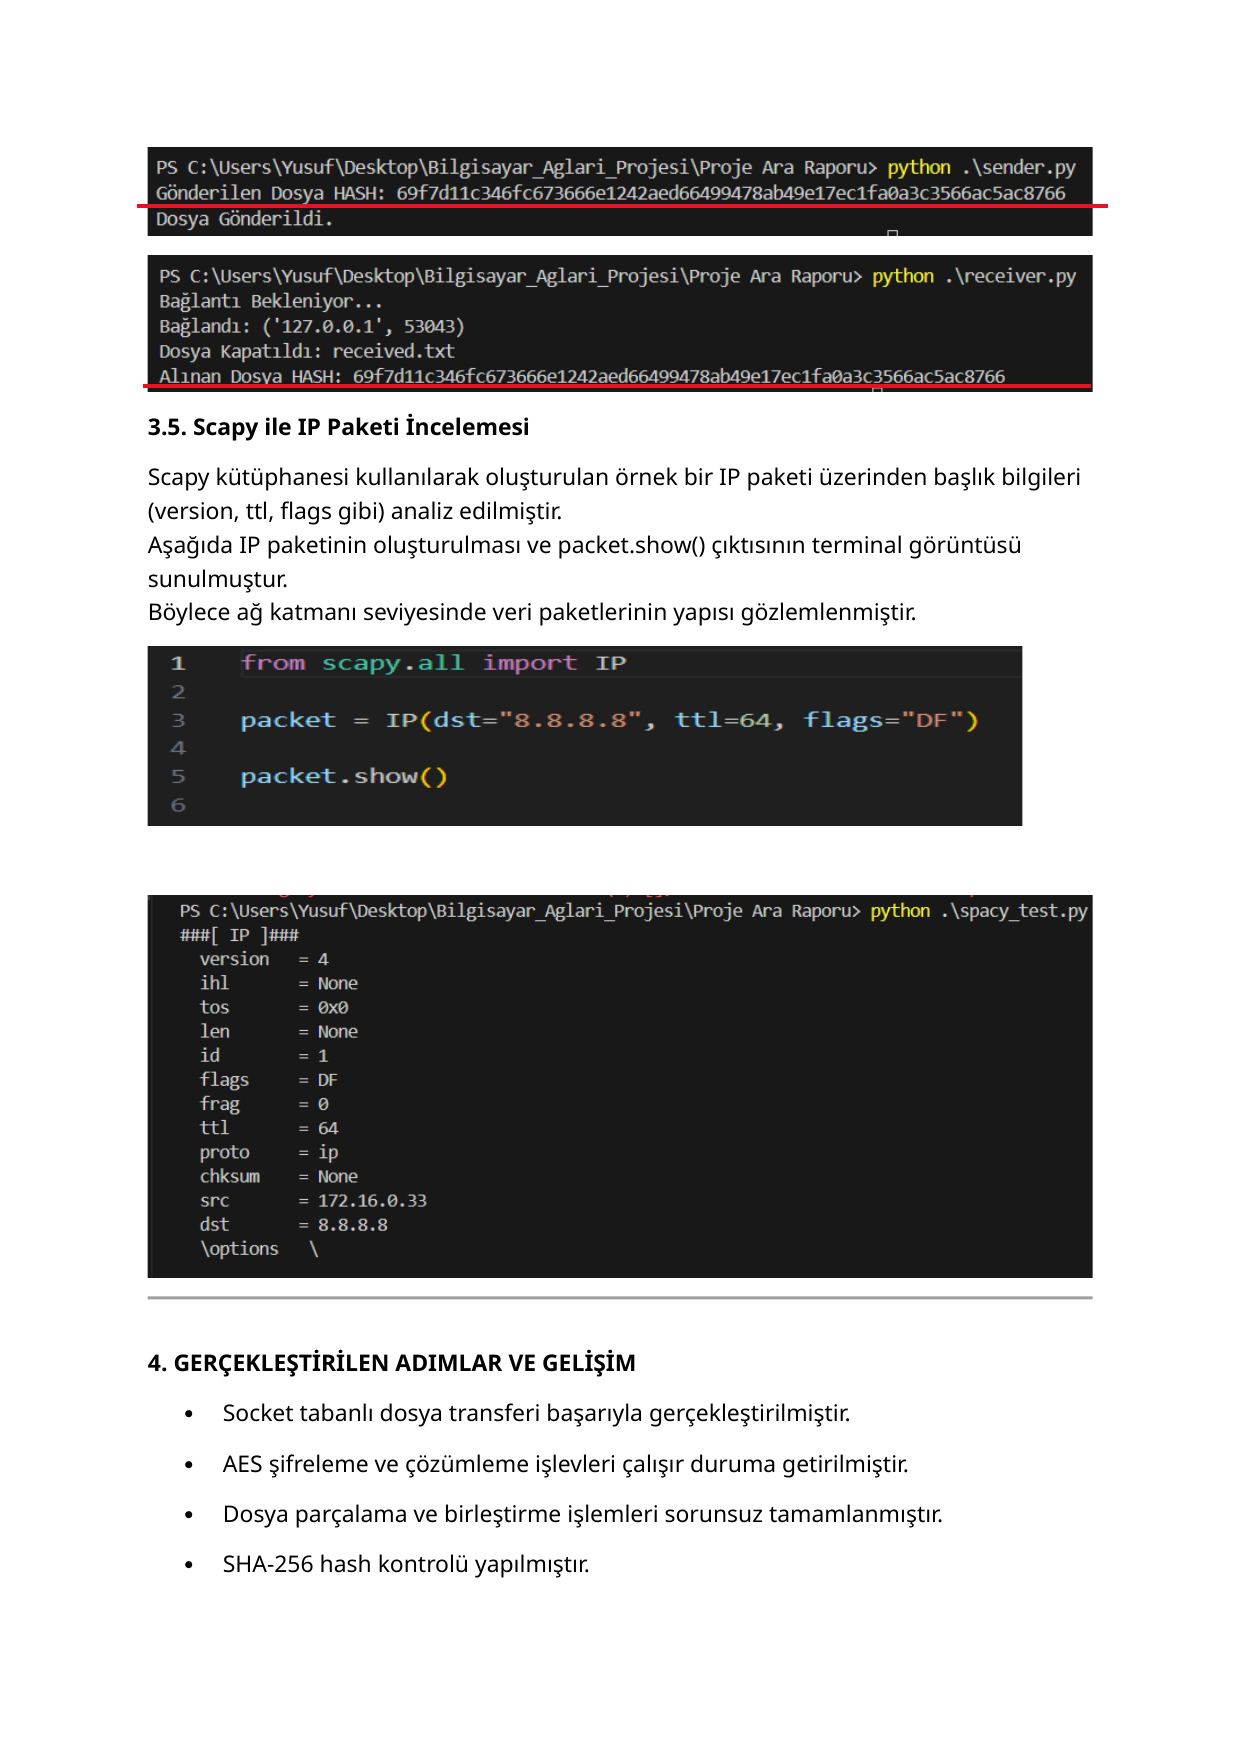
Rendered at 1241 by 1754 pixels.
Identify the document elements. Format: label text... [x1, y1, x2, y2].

picture [143, 255, 1093, 392]
picture [137, 147, 1108, 236]
list Socket tabanlı dosya transferi başarıyla gerçekleştirilmiştir. [185, 1397, 1093, 1428]
text 3.5. Scapy ile IP Paketi İncelemesi [148, 411, 1093, 442]
list AES şifreleme ve çözümleme işlevleri çalışır duruma getirilmiştir. [185, 1448, 1093, 1479]
text Scapy kütüphanesi kullanılarak oluşturulan örnek bir IP paketi üzerinden başlık bilgileri (version, ttl, flags gibi) analiz edilmiştir. Aşağıda IP paketinin oluşturulması ve packet.show() çıktısının terminal görüntüsü sunulmuştur. Böylece ağ katmanı seviyesinde veri paketlerinin yapısı gözlemlenmiştir. [148, 461, 1093, 627]
picture [147, 646, 1023, 826]
text 4. GERÇEKLEŞTİRİLEN ADIMLAR VE GELİŞİM [148, 1347, 1093, 1378]
list SHA-256 hash kontrolü yapılmıştır. [185, 1548, 1093, 1580]
list Dosya parçalama ve birleştirme işlemleri sorunsuz tamamlanmıştır. [185, 1498, 1093, 1529]
picture [147, 895, 1093, 1278]
